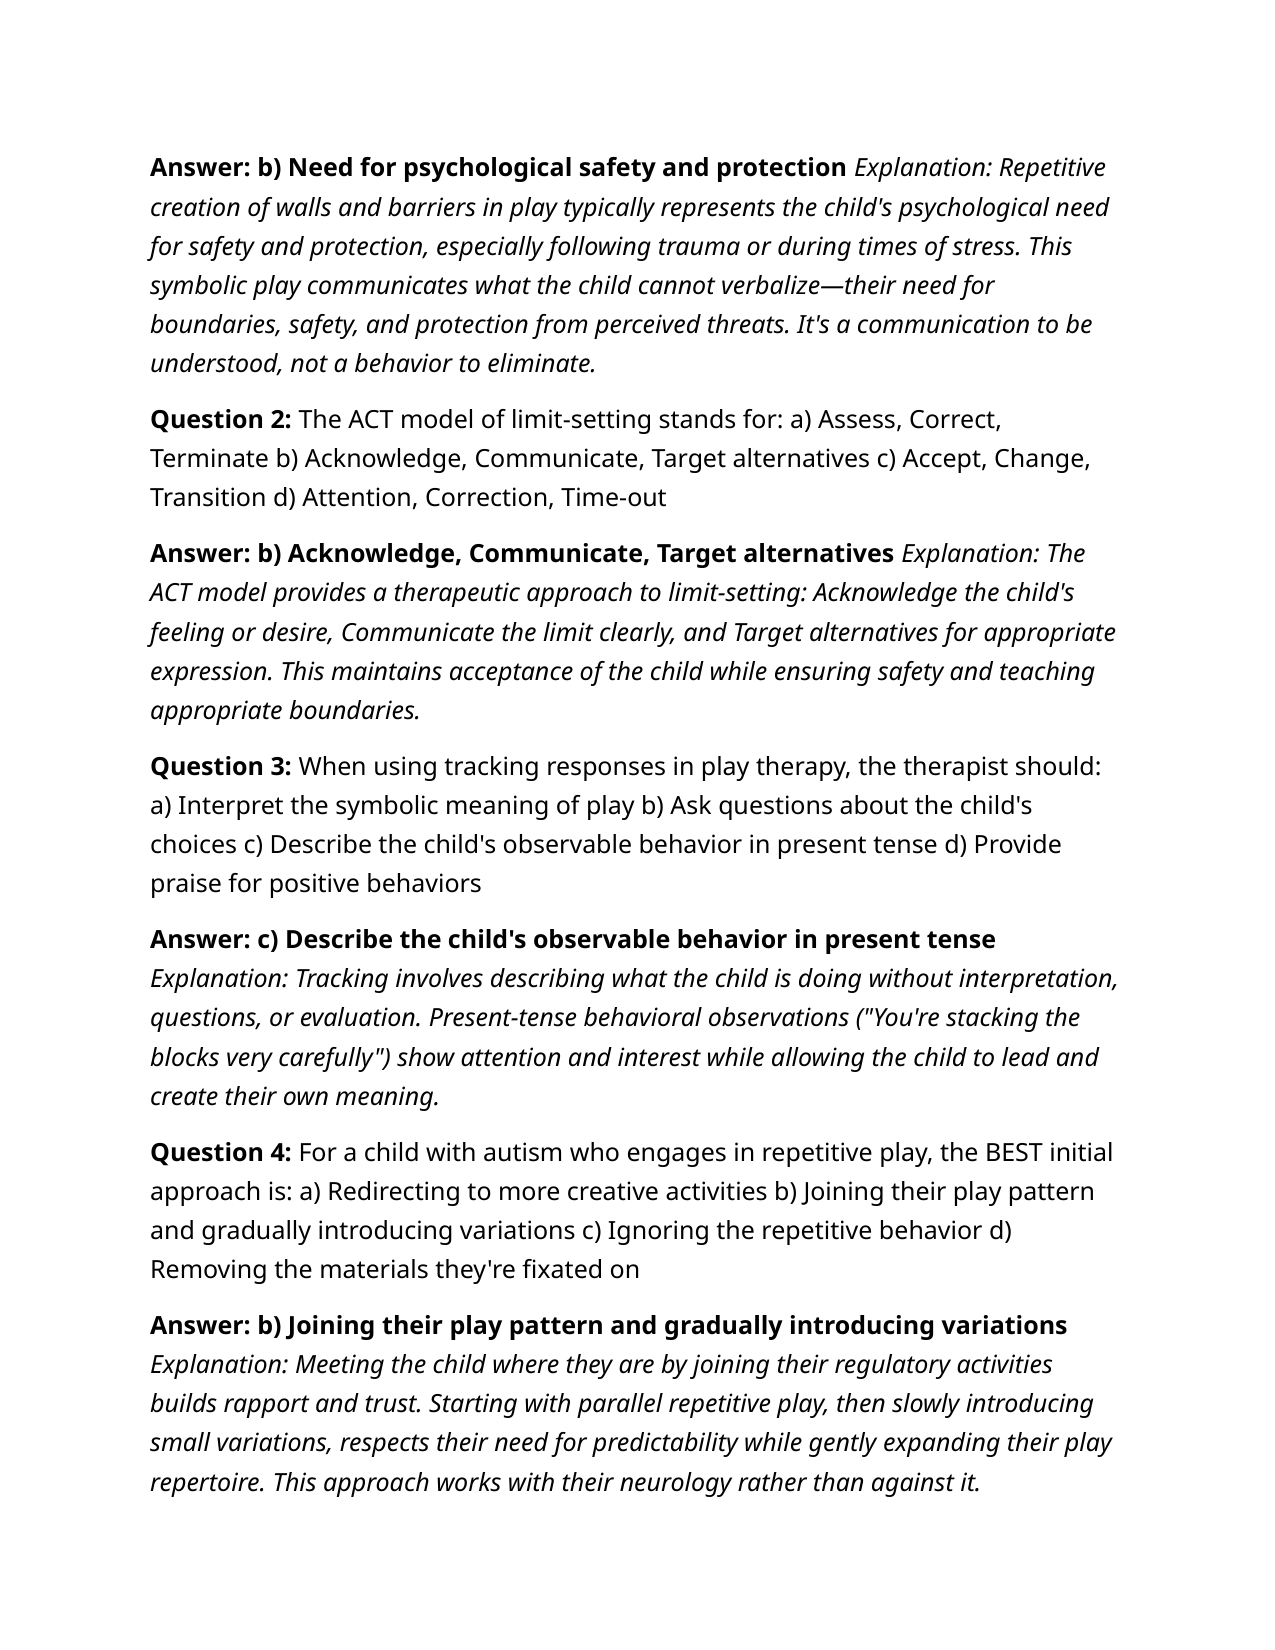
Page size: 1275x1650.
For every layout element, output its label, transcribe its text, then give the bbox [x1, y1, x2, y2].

text Question 4: For a child with autism who engages in repetitive play, the BEST initial approach is: a) Redirecting to more creative activities b) Joining their play pattern and gradually introducing variations c) Ignoring the repetitive behavior d) Removing the materials they're fixated on [150, 1134, 1125, 1286]
text Question 2: The ACT model of limit-setting stands for: a) Assess, Correct, Terminate b) Acknowledge, Communicate, Target alternatives c) Accept, Change, Transition d) Attention, Correction, Time-out [150, 402, 1125, 514]
text Question 3: When using tracking responses in play therapy, the therapist should: a) Interpret the symbolic meaning of play b) Ask questions about the child's choices c) Describe the child's observable behavior in present tense d) Provide praise for positive behaviors [150, 748, 1125, 900]
text Answer: b) Need for psychological safety and protection Explanation: Repetitive creation of walls and barriers in play typically represents the child's psychological need for safety and protection, especially following trauma or during times of stress. This symbolic play communicates what the child cannot verbalize—their need for boundaries, safety, and protection from perceived threats. It's a communication to be understood, not a behavior to eliminate. [150, 150, 1125, 380]
text Answer: b) Acknowledge, Communicate, Target alternatives Explanation: The ACT model provides a therapeutic approach to limit-setting: Acknowledge the child's feeling or desire, Communicate the limit clearly, and Target alternatives for appropriate expression. This maintains acceptance of the child while ensuring safety and teaching appropriate boundaries. [150, 536, 1125, 727]
text Answer: b) Joining their play pattern and gradually introducing variations Explanation: Meeting the child where they are by joining their regulatory activities builds rapport and trust. Starting with parallel repetitive play, then slowly introducing small variations, respects their need for predictability while gently expanding their play repertoire. This approach works with their neurology rather than against it. [150, 1307, 1125, 1498]
text Answer: c) Describe the child's observable behavior in present tense Explanation: Tracking involves describing what the child is doing without interpretation, questions, or evaluation. Present-tense behavioral observations ("You're stacking the blocks very carefully") show attention and interest while allowing the child to lead and create their own meaning. [150, 922, 1125, 1112]
